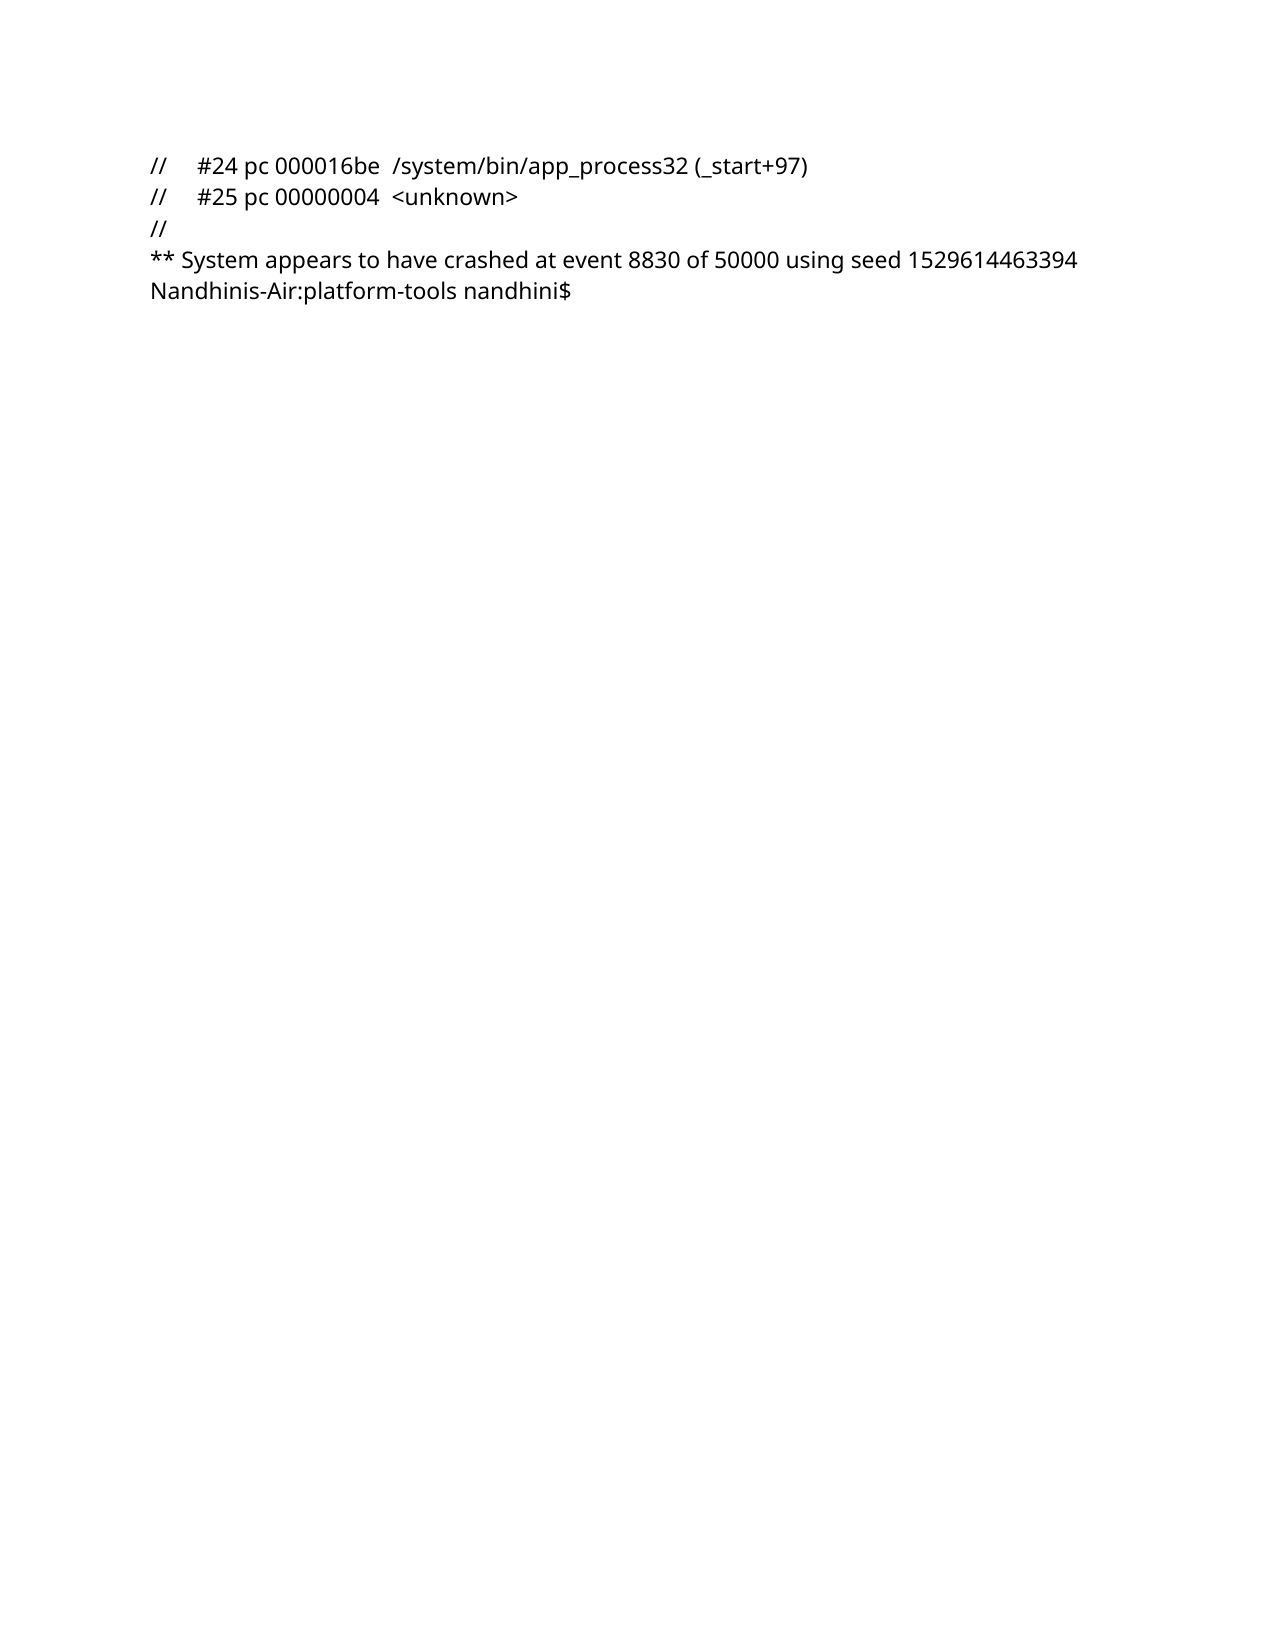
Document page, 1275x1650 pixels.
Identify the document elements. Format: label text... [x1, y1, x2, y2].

text ** System appears to have crashed at event 8830 of 50000 using seed 1529614463394 [150, 244, 1125, 275]
text Nandhinis-Air:platform-tools nandhini$ [150, 275, 1125, 306]
text // #25 pc 00000004 <unknown> [150, 181, 1125, 212]
text // #24 pc 000016be /system/bin/app_process32 (_start+97) [150, 150, 1125, 181]
text // [150, 212, 1125, 244]
